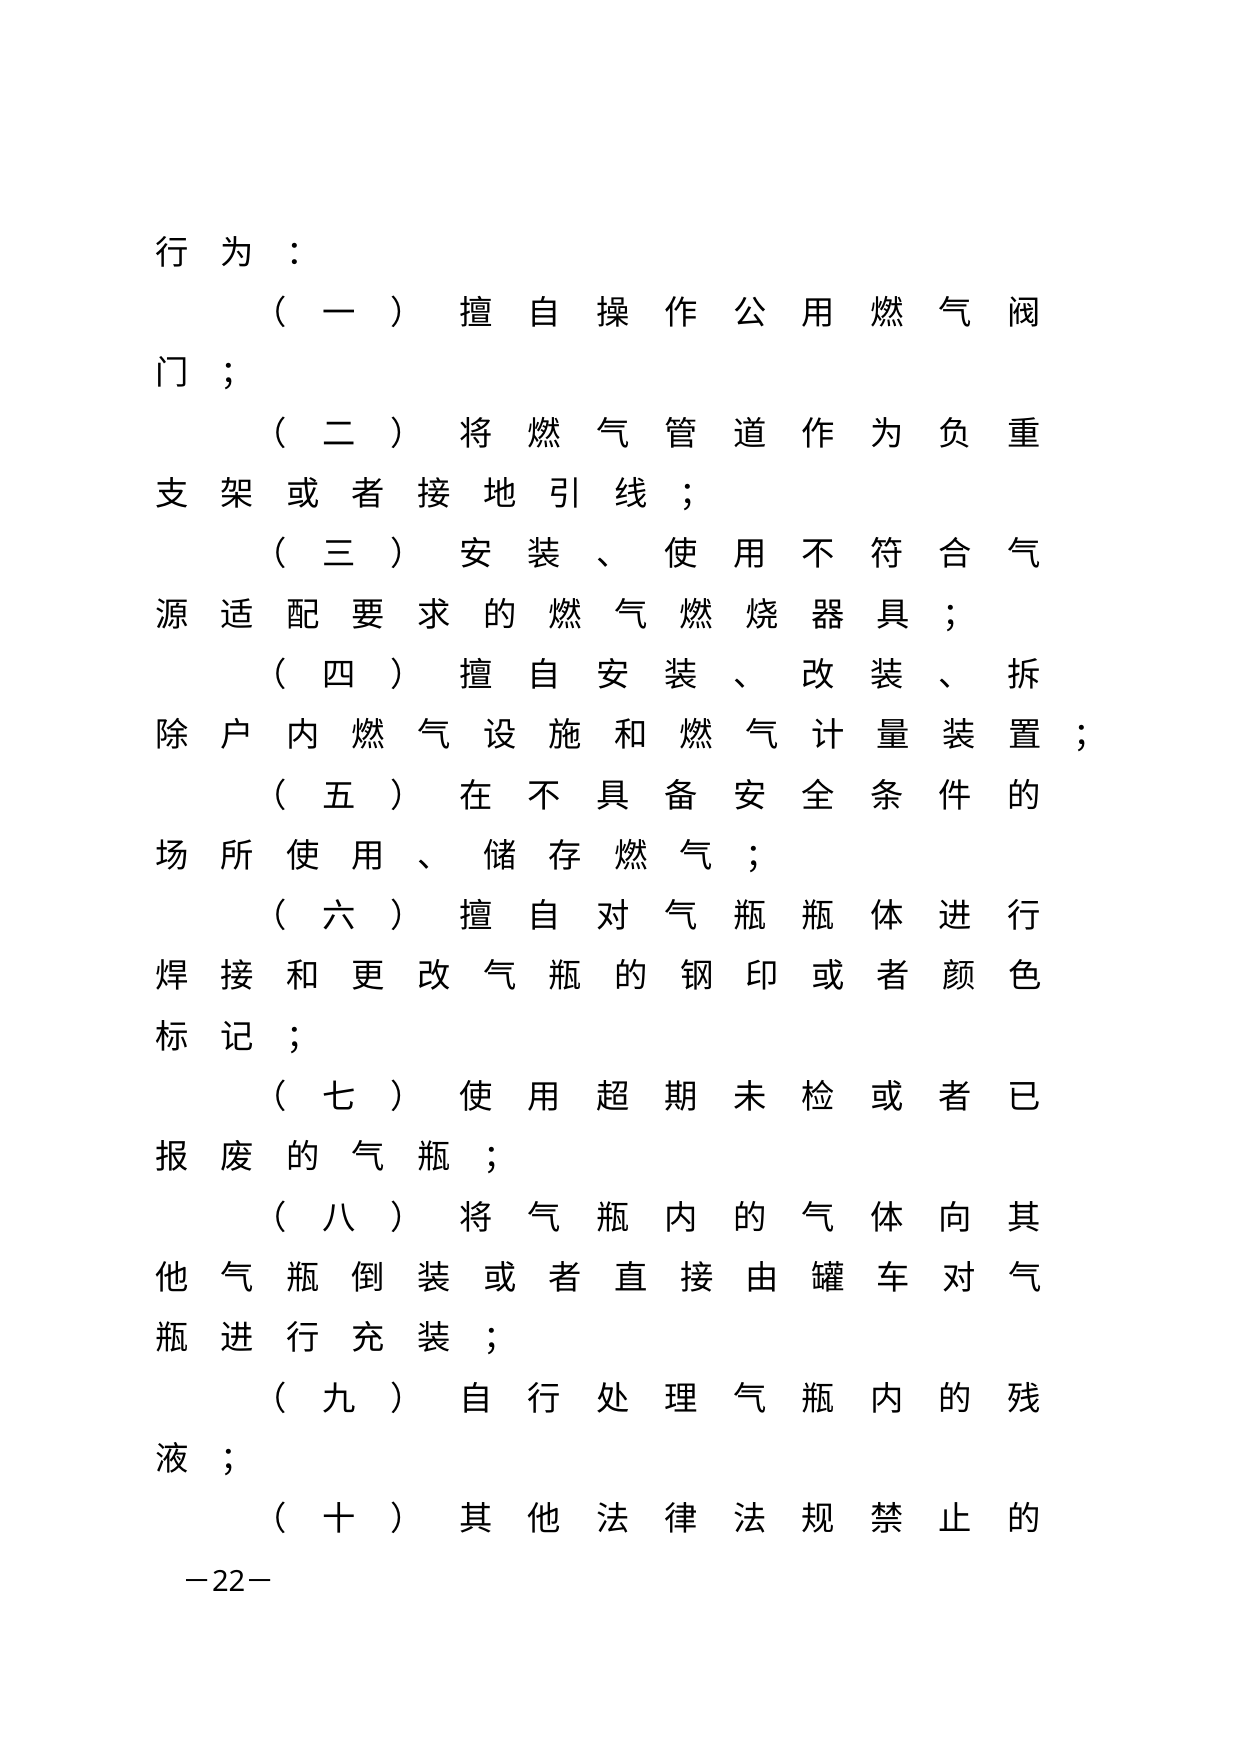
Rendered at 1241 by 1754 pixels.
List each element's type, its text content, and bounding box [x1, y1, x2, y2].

text （四）擅自安装、改装、拆除户内燃气设施和燃气计量装置； [155, 642, 1073, 762]
text （十）其他法律法规禁止的行为。 [155, 1486, 1073, 1546]
text （一）擅自操作公用燃气阀门； [155, 280, 1073, 400]
text （七）使用超期未检或者已报废的气瓶； [155, 1064, 1073, 1184]
text （八）将气瓶内的气体向其他气瓶倒装或者直接由罐车对气瓶进行充装； [155, 1184, 1073, 1365]
text （二）将燃气管道作为负重支架或者接地引线； [155, 400, 1073, 521]
text （五）在不具备安全条件的场所使用、储存燃气； [155, 762, 1073, 883]
text （三）安装、使用不符合气源适配要求的燃气燃烧器具； [155, 521, 1073, 642]
text （九）自行处理气瓶内的残液； [155, 1365, 1073, 1486]
text 第四十一条 燃气用户应当遵守安全用气规定，并禁止下列行为： [155, 219, 1073, 280]
text （六）擅自对气瓶瓶体进行焊接和更改气瓶的钢印或者颜色标记； [155, 883, 1073, 1064]
